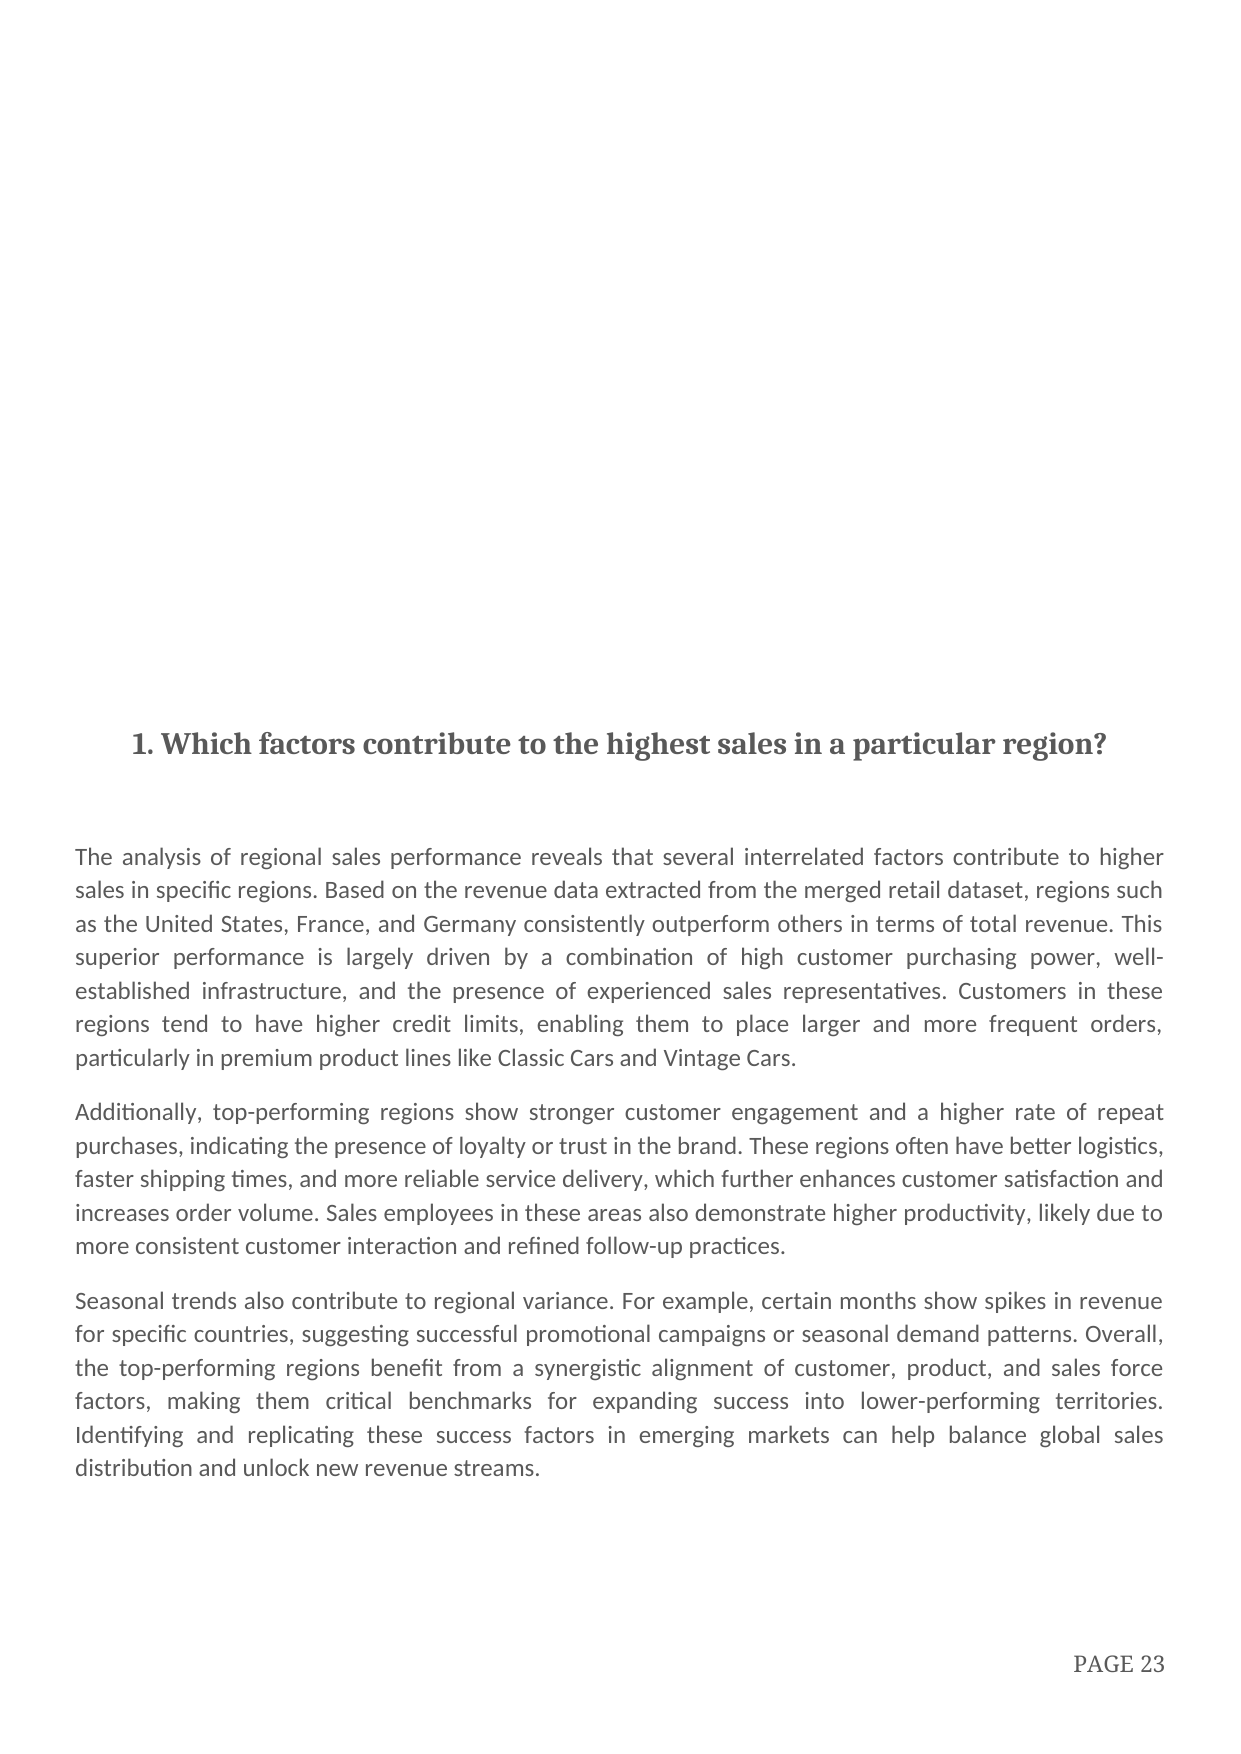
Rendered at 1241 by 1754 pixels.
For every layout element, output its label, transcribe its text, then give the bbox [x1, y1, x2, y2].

text Additionally, top-performing regions show stronger customer engagement and a higher rate of repeat purchases, indicating the presence of loyalty or trust in the brand. These regions often have better logistics, faster shipping times, and more reliable service delivery, which further enhances customer satisfaction and increases order volume. Sales employees in these areas also demonstrate higher productivity, likely due to more consistent customer interaction and refined follow-up practices. [75, 1096, 1165, 1261]
text 1. Which factors contribute to the highest sales in a particular region? [75, 726, 1165, 762]
text The analysis of regional sales performance reveals that several interrelated factors contribute to higher sales in specific regions. Based on the revenue data extracted from the merged retail dataset, regions such as the United States, France, and Germany consistently outperform others in terms of total revenue. This superior performance is largely driven by a combination of high customer purchasing power, well-established infrastructure, and the presence of experienced sales representatives. Customers in these regions tend to have higher credit limits, enabling them to place larger and more frequent orders, particularly in premium product lines like Classic Cars and Vintage Cars. [75, 841, 1165, 1072]
text Seasonal trends also contribute to regional variance. For example, certain months show spikes in revenue for specific countries, suggesting successful promotional campaigns or seasonal demand patterns. Overall, the top-performing regions benefit from a synergistic alignment of customer, product, and sales force factors, making them critical benchmarks for expanding success into lower-performing territories. Identifying and replicating these success factors in emerging markets can help balance global sales distribution and unlock new revenue streams. [75, 1285, 1165, 1483]
